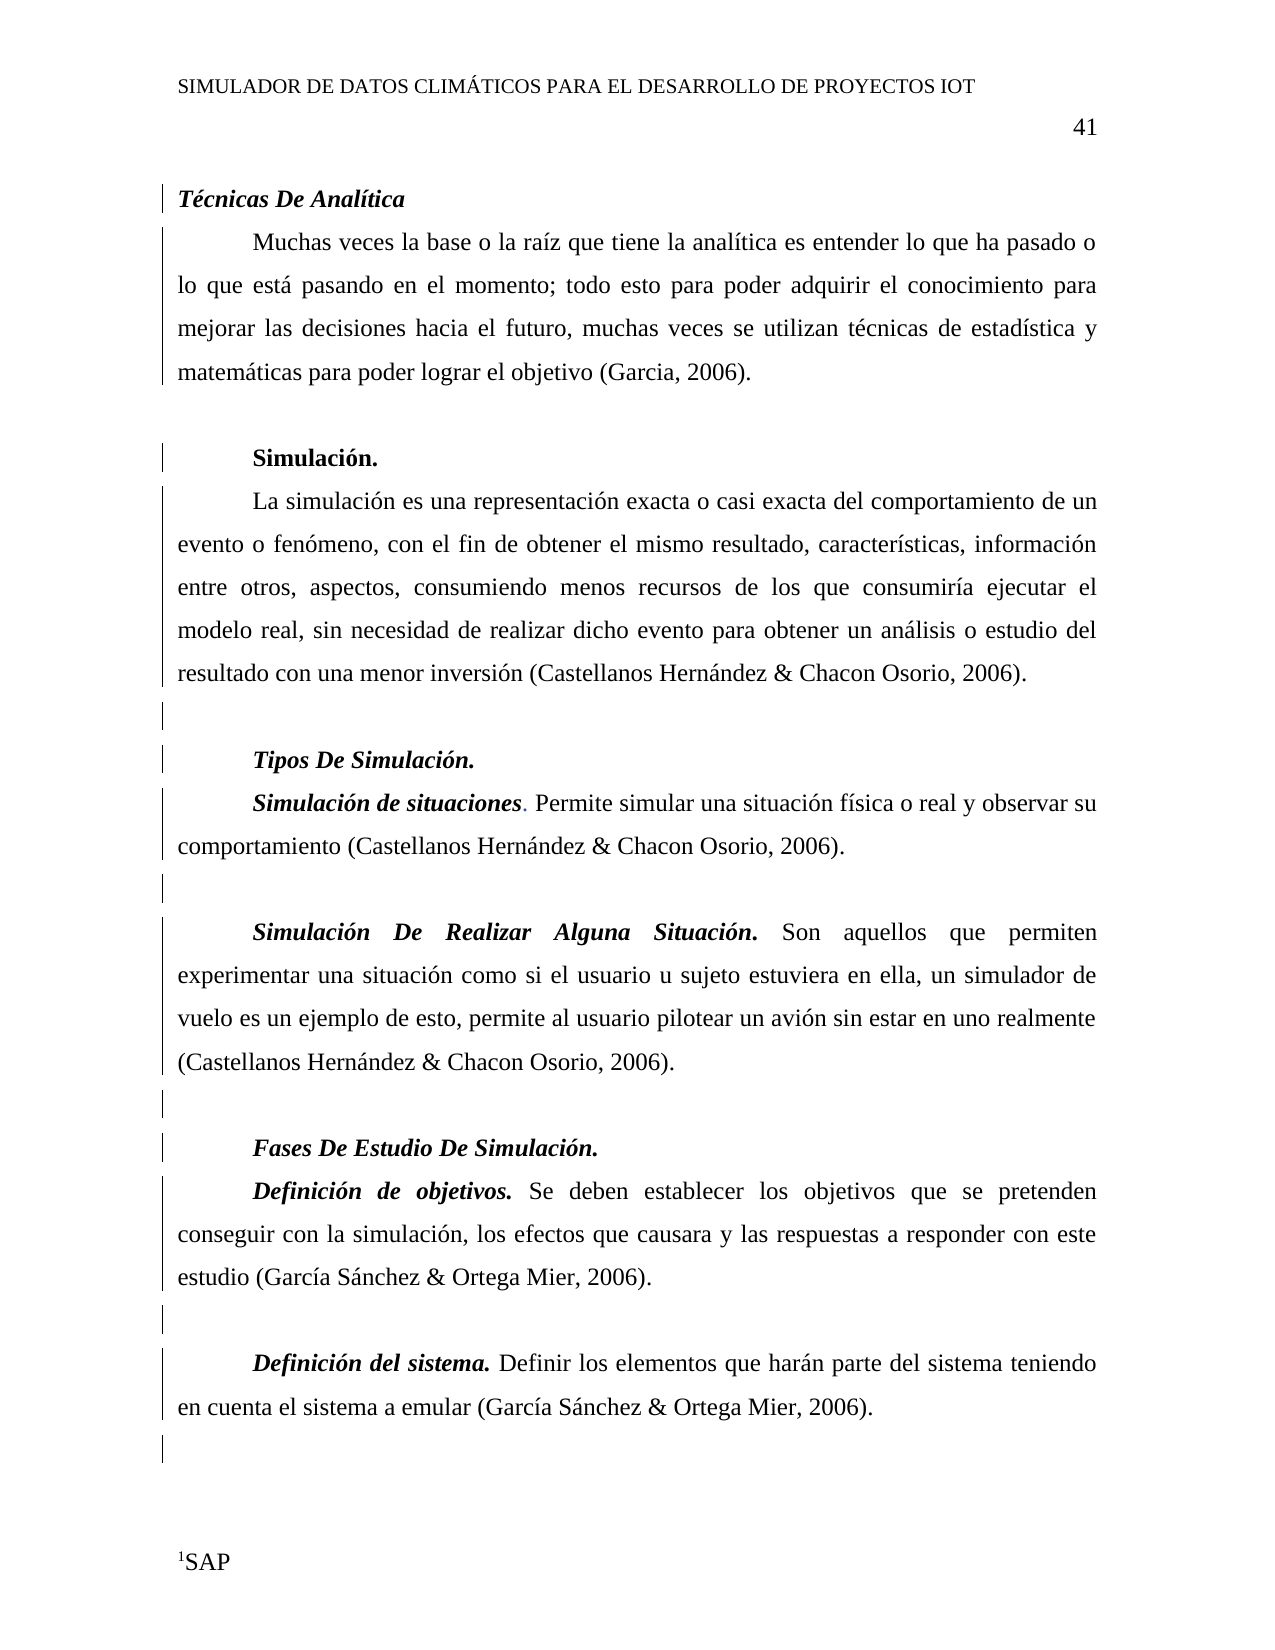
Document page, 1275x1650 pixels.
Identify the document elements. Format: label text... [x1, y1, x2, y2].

text Definición del sistema. Definir los elementos que harán parte del sistema teniendo en cuenta el sistema a emular . [177, 1348, 1098, 1420]
text Definición de objetivos. Se deben establecer los objetivos que se pretenden conseguir con la simulación, los efectos que causara y las respuestas a responder con este estudio. [177, 1176, 1098, 1291]
text Simulación de situaciones. Permite simular una situación física o real y observar su comportamiento. [177, 788, 1098, 860]
text La simulación es una representación exacta o casi exacta del comportamiento de un evento o fenómeno, con el fin de obtener el mismo resultado, características, información entre otros, aspectos, consumiendo menos recursos de los que consumiría ejecutar el modelo real, sin necesidad de realizar dicho evento para obtener un análisis o estudio del resultado con una menor inversión. [177, 486, 1098, 687]
text Simulación De Realizar Alguna Situación. Son aquellos que permiten experimentar una situación como si el usuario u sujeto estuviera en ella, un simulador de vuelo es un ejemplo de esto, permite al usuario pilotear un avión sin estar en uno realmente. [177, 917, 1098, 1075]
text Fases De Estudio De Simulación. [177, 1133, 1098, 1162]
text Simulación. [177, 443, 1098, 472]
text Tipos De Simulación. [177, 745, 1098, 773]
text Técnicas De Analítica [177, 184, 1098, 213]
text Muchas veces la base o la raíz que tiene la analítica es entender lo que ha pasado o lo que está pasando en el momento; todo esto para poder adquirir el conocimiento para mejorar las decisiones hacia el futuro, muchas veces se utilizan técnicas de estadística y matemáticas para poder lograr el objetivo. [177, 227, 1098, 385]
